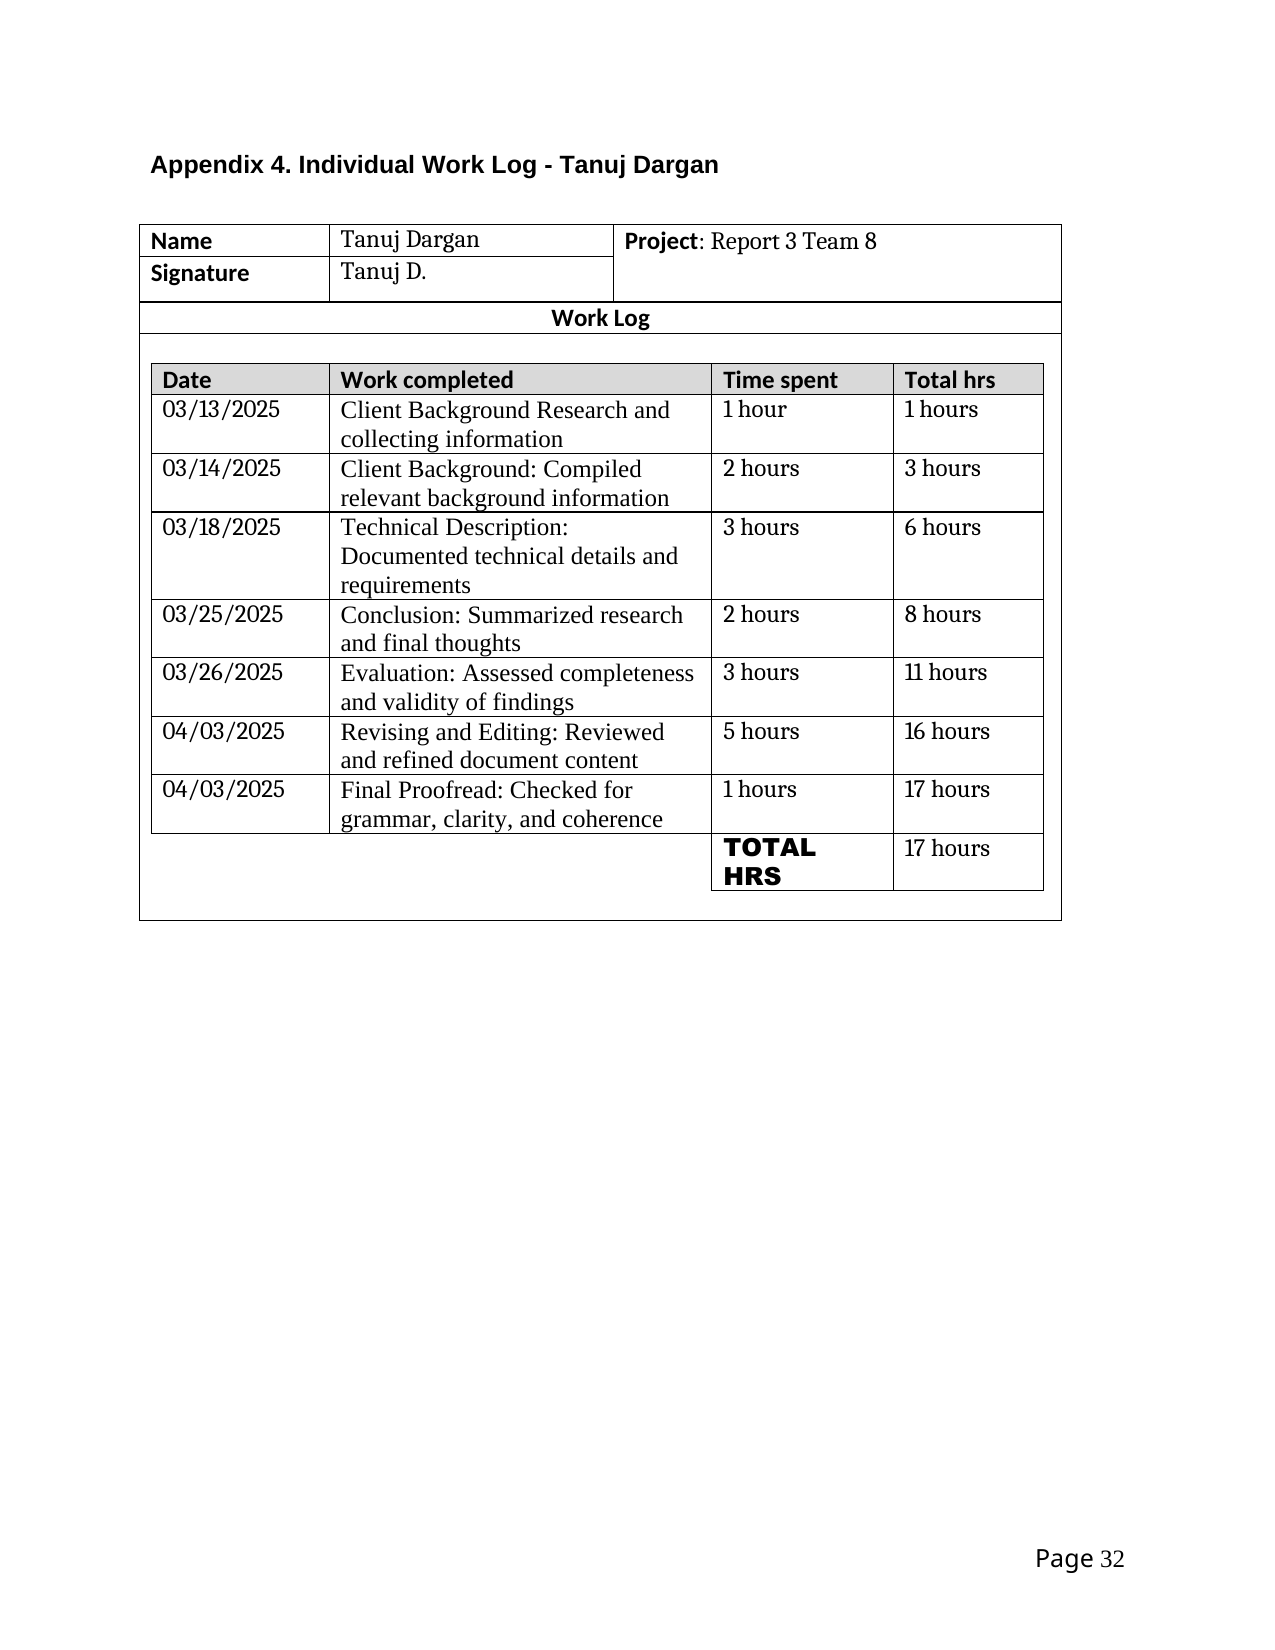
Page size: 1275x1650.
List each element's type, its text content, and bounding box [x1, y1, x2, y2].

table_header Name [140, 225, 329, 256]
table_cell Tanuj D. [330, 257, 613, 301]
table_header Tanuj Dargan [330, 225, 613, 256]
table_cell Work Log [140, 303, 1061, 333]
text Appendix 4. Individual Work Log - Tanuj Dargan [150, 150, 1125, 179]
table_header Project: Report 3 Team 8 [614, 225, 1061, 301]
table_cell [140, 334, 1061, 920]
table_cell Signature [140, 257, 329, 301]
